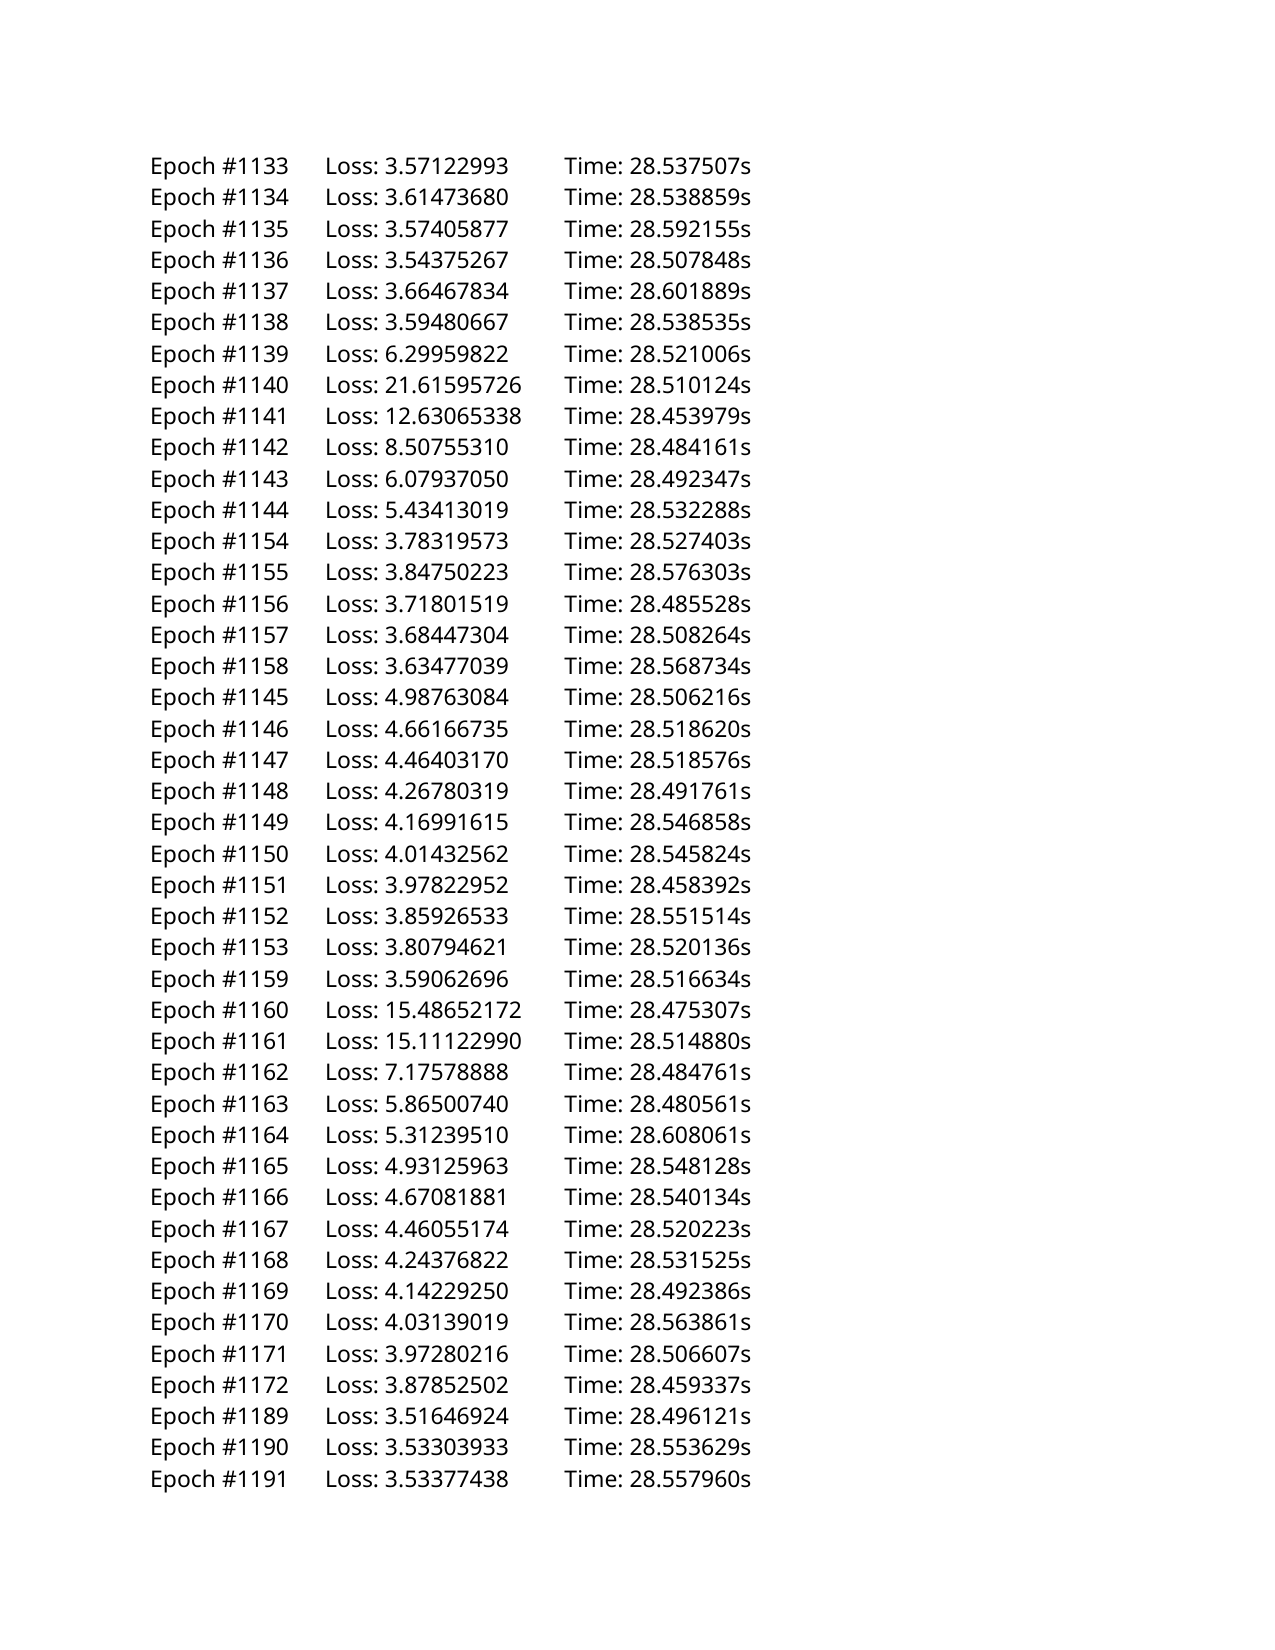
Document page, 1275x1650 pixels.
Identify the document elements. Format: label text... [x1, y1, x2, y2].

text Epoch #1147 Loss: 4.46403170 Time: 28.518576s [150, 744, 1125, 775]
text Epoch #1190 Loss: 3.53303933 Time: 28.553629s [150, 1431, 1125, 1462]
text Epoch #1145 Loss: 4.98763084 Time: 28.506216s [150, 681, 1125, 712]
text Epoch #1137 Loss: 3.66467834 Time: 28.601889s [150, 275, 1125, 306]
text Epoch #1169 Loss: 4.14229250 Time: 28.492386s [150, 1275, 1125, 1306]
text Epoch #1144 Loss: 5.43413019 Time: 28.532288s [150, 494, 1125, 525]
text Epoch #1143 Loss: 6.07937050 Time: 28.492347s [150, 462, 1125, 494]
text Epoch #1159 Loss: 3.59062696 Time: 28.516634s [150, 962, 1125, 994]
text Epoch #1155 Loss: 3.84750223 Time: 28.576303s [150, 556, 1125, 587]
text Epoch #1151 Loss: 3.97822952 Time: 28.458392s [150, 869, 1125, 900]
text Epoch #1153 Loss: 3.80794621 Time: 28.520136s [150, 931, 1125, 962]
text Epoch #1165 Loss: 4.93125963 Time: 28.548128s [150, 1150, 1125, 1181]
text Epoch #1148 Loss: 4.26780319 Time: 28.491761s [150, 775, 1125, 806]
text Epoch #1160 Loss: 15.48652172 Time: 28.475307s [150, 994, 1125, 1025]
text Epoch #1161 Loss: 15.11122990 Time: 28.514880s [150, 1025, 1125, 1056]
text Epoch #1136 Loss: 3.54375267 Time: 28.507848s [150, 244, 1125, 275]
text Epoch #1171 Loss: 3.97280216 Time: 28.506607s [150, 1337, 1125, 1369]
text Epoch #1162 Loss: 7.17578888 Time: 28.484761s [150, 1056, 1125, 1087]
text Epoch #1133 Loss: 3.57122993 Time: 28.537507s [150, 150, 1125, 181]
text Epoch #1167 Loss: 4.46055174 Time: 28.520223s [150, 1212, 1125, 1244]
text Epoch #1172 Loss: 3.87852502 Time: 28.459337s [150, 1369, 1125, 1400]
text Epoch #1139 Loss: 6.29959822 Time: 28.521006s [150, 337, 1125, 369]
text Epoch #1134 Loss: 3.61473680 Time: 28.538859s [150, 181, 1125, 212]
text Epoch #1156 Loss: 3.71801519 Time: 28.485528s [150, 587, 1125, 619]
text Epoch #1154 Loss: 3.78319573 Time: 28.527403s [150, 525, 1125, 556]
text Epoch #1168 Loss: 4.24376822 Time: 28.531525s [150, 1244, 1125, 1275]
text Epoch #1170 Loss: 4.03139019 Time: 28.563861s [150, 1306, 1125, 1337]
text Epoch #1149 Loss: 4.16991615 Time: 28.546858s [150, 806, 1125, 837]
text Epoch #1150 Loss: 4.01432562 Time: 28.545824s [150, 837, 1125, 869]
text Epoch #1141 Loss: 12.63065338 Time: 28.453979s [150, 400, 1125, 431]
text Epoch #1152 Loss: 3.85926533 Time: 28.551514s [150, 900, 1125, 931]
text Epoch #1138 Loss: 3.59480667 Time: 28.538535s [150, 306, 1125, 337]
text Epoch #1166 Loss: 4.67081881 Time: 28.540134s [150, 1181, 1125, 1212]
text Epoch #1158 Loss: 3.63477039 Time: 28.568734s [150, 650, 1125, 681]
text Epoch #1157 Loss: 3.68447304 Time: 28.508264s [150, 619, 1125, 650]
text Epoch #1189 Loss: 3.51646924 Time: 28.496121s [150, 1400, 1125, 1431]
text Epoch #1191 Loss: 3.53377438 Time: 28.557960s [150, 1462, 1125, 1494]
text Epoch #1140 Loss: 21.61595726 Time: 28.510124s [150, 369, 1125, 400]
text Epoch #1164 Loss: 5.31239510 Time: 28.608061s [150, 1119, 1125, 1150]
text Epoch #1163 Loss: 5.86500740 Time: 28.480561s [150, 1087, 1125, 1119]
text Epoch #1142 Loss: 8.50755310 Time: 28.484161s [150, 431, 1125, 462]
text Epoch #1135 Loss: 3.57405877 Time: 28.592155s [150, 212, 1125, 244]
text Epoch #1146 Loss: 4.66166735 Time: 28.518620s [150, 712, 1125, 744]
